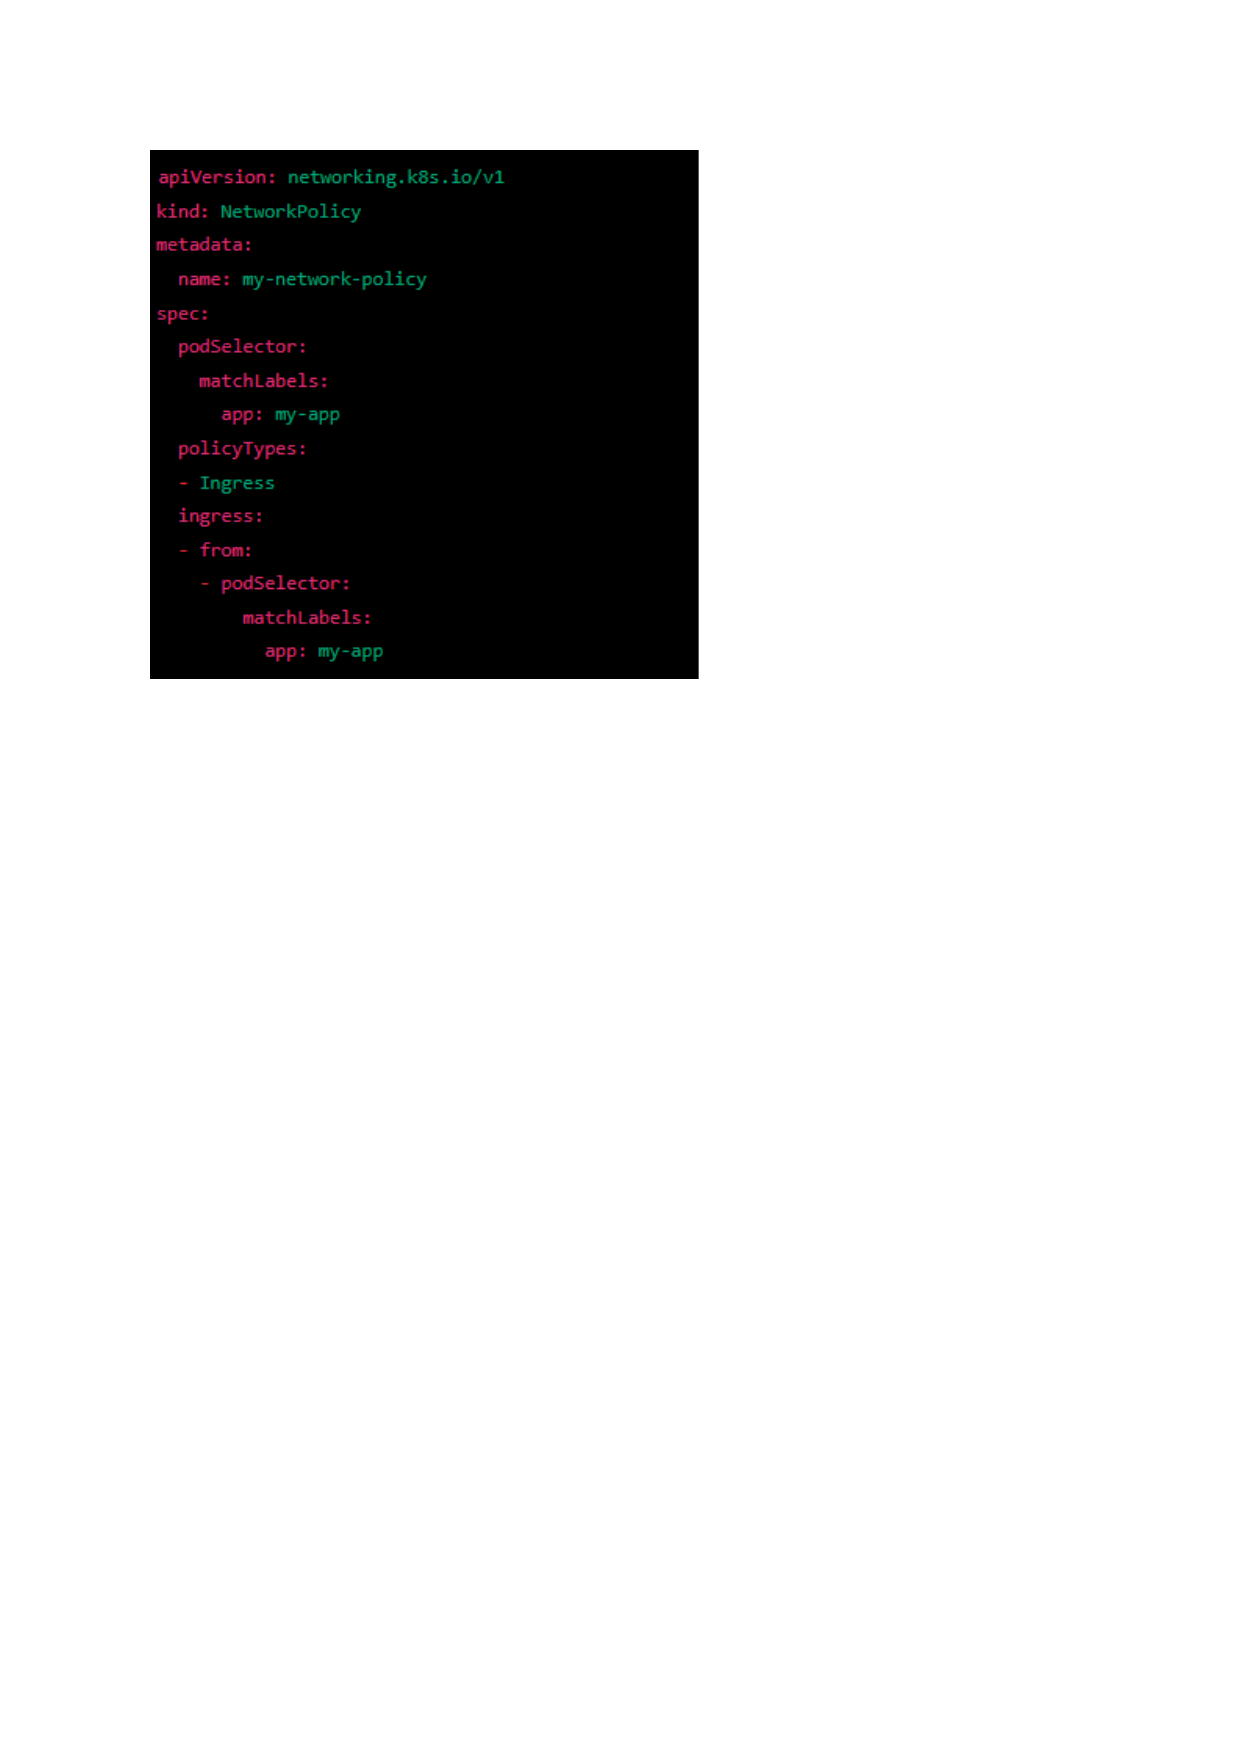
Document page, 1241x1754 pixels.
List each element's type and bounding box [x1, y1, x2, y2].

picture [150, 150, 699, 679]
